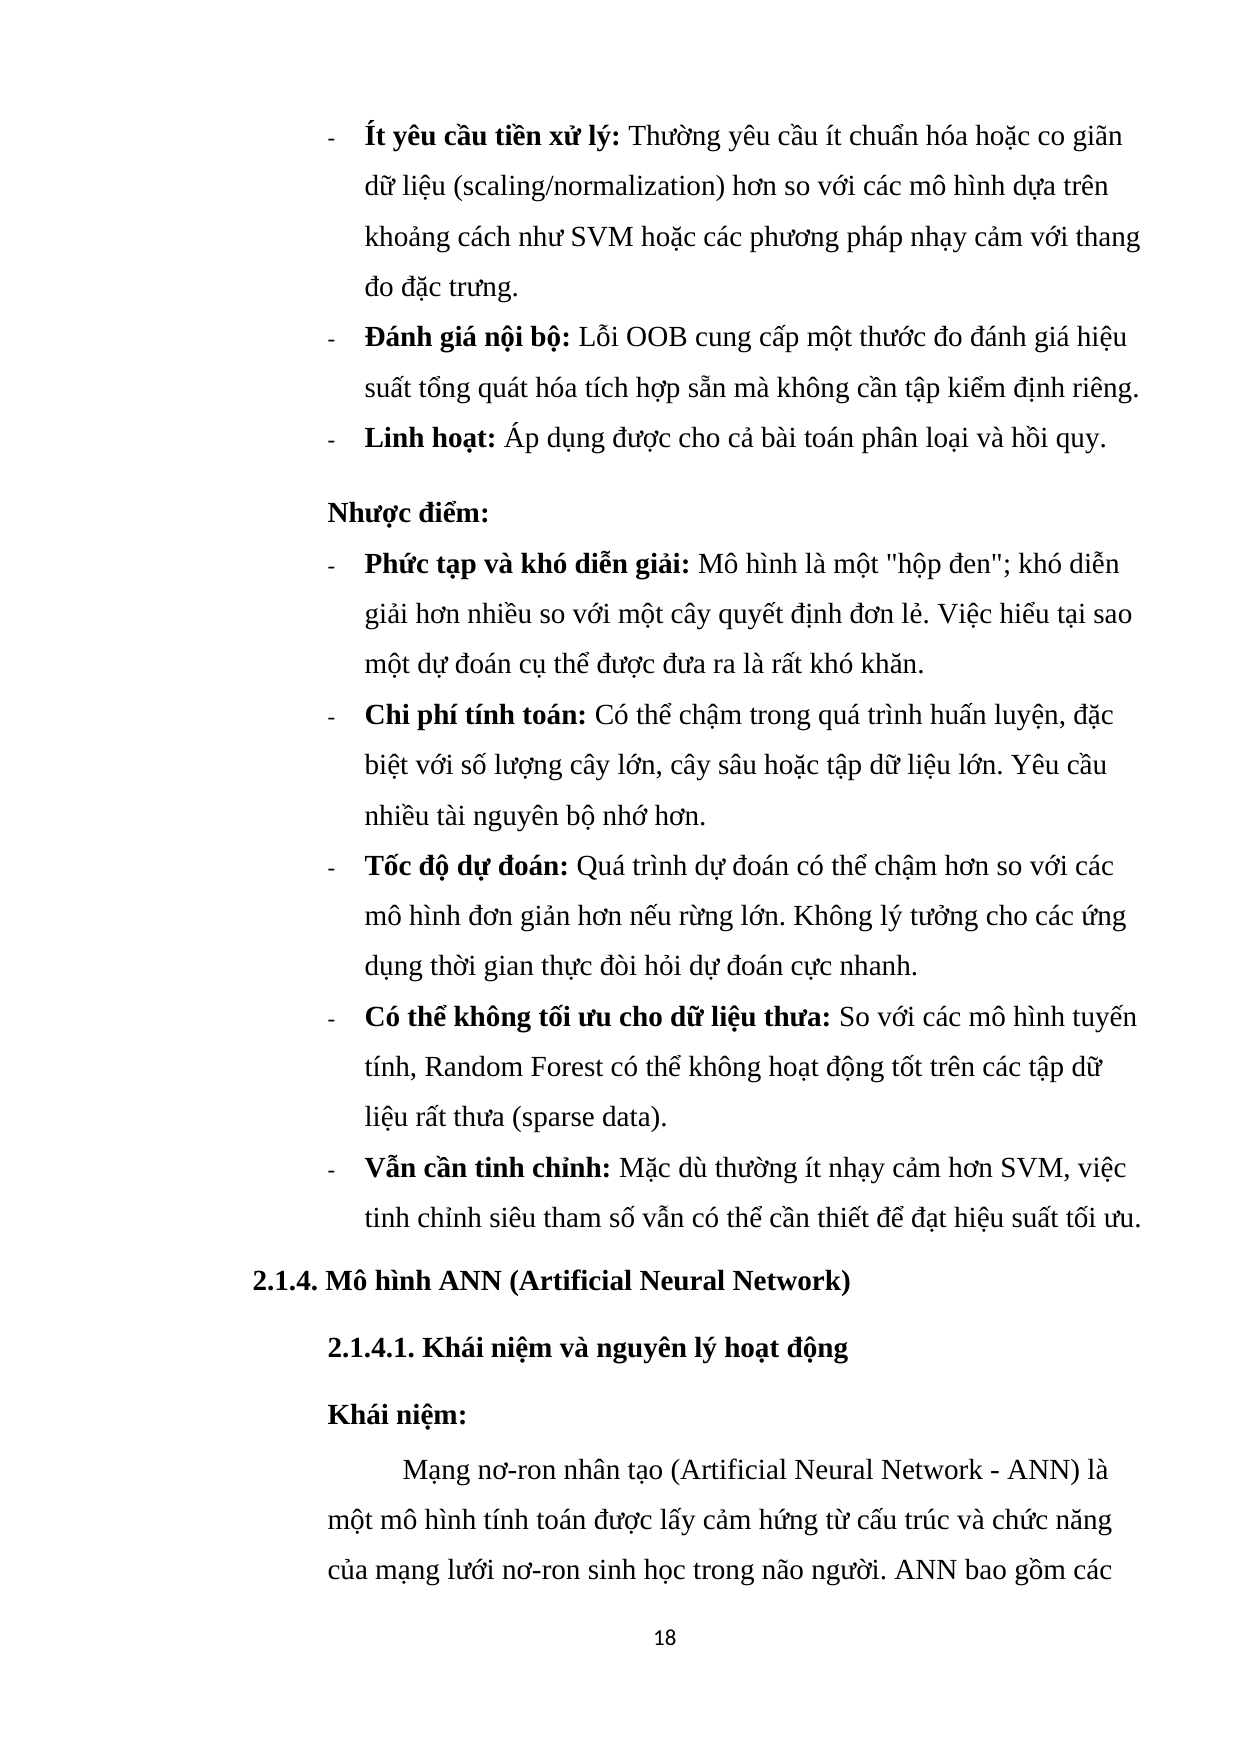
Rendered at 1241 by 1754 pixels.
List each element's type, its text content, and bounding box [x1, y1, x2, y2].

text 2.1.4. Mô hình ANN (Artificial Neural Network) [177, 1263, 1152, 1296]
text Nhược điểm: [327, 495, 1152, 529]
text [327, 1452, 1152, 1586]
list Linh hoạt: Áp dụng được cho cả bài toán phân loại và hồi quy. [327, 420, 1152, 453]
list Tốc độ dự đoán: Quá trình dự đoán có thể chậm hơn so với các mô hình đơn giản hơn nếu rừng lớn. Không lý tưởng cho các ứng dụng thời gian thực đòi hỏi dự đoán cực nhanh. [327, 848, 1152, 982]
list Đánh giá nội bộ: Lỗi OOB cung cấp một thước đo đánh giá hiệu suất tổng quát hóa tích hợp sẵn mà không cần tập kiểm định riêng. [327, 319, 1152, 403]
list Ít yêu cầu tiền xử lý: Thường yêu cầu ít chuẩn hóa hoặc co giãn dữ liệu (scaling/normalization) hơn so với các mô hình dựa trên khoảng cách như SVM hoặc các phương pháp nhạy cảm với thang đo đặc trưng. [327, 118, 1152, 303]
list Chi phí tính toán: Có thể chậm trong quá trình huấn luyện, đặc biệt với số lượng cây lớn, cây sâu hoặc tập dữ liệu lớn. Yêu cầu nhiều tài nguyên bộ nhớ hơn. [327, 697, 1152, 831]
text 2.1.4.1. Khái niệm và nguyên lý hoạt động [252, 1330, 1152, 1363]
list Vẫn cần tinh chỉnh: Mặc dù thường ít nhạy cảm hơn SVM, việc tinh chỉnh siêu tham số vẫn có thể cần thiết để đạt hiệu suất tối ưu. [327, 1150, 1152, 1234]
text Khái niệm: [327, 1397, 1152, 1430]
list Phức tạp và khó diễn giải: Mô hình là một "hộp đen"; khó diễn giải hơn nhiều so với một cây quyết định đơn lẻ. Việc hiểu tại sao một dự đoán cụ thể được đưa ra là rất khó khăn. [327, 546, 1152, 680]
list Có thể không tối ưu cho dữ liệu thưa: So với các mô hình tuyến tính, Random Forest có thể không hoạt động tốt trên các tập dữ liệu rất thưa (sparse data). [327, 999, 1152, 1133]
